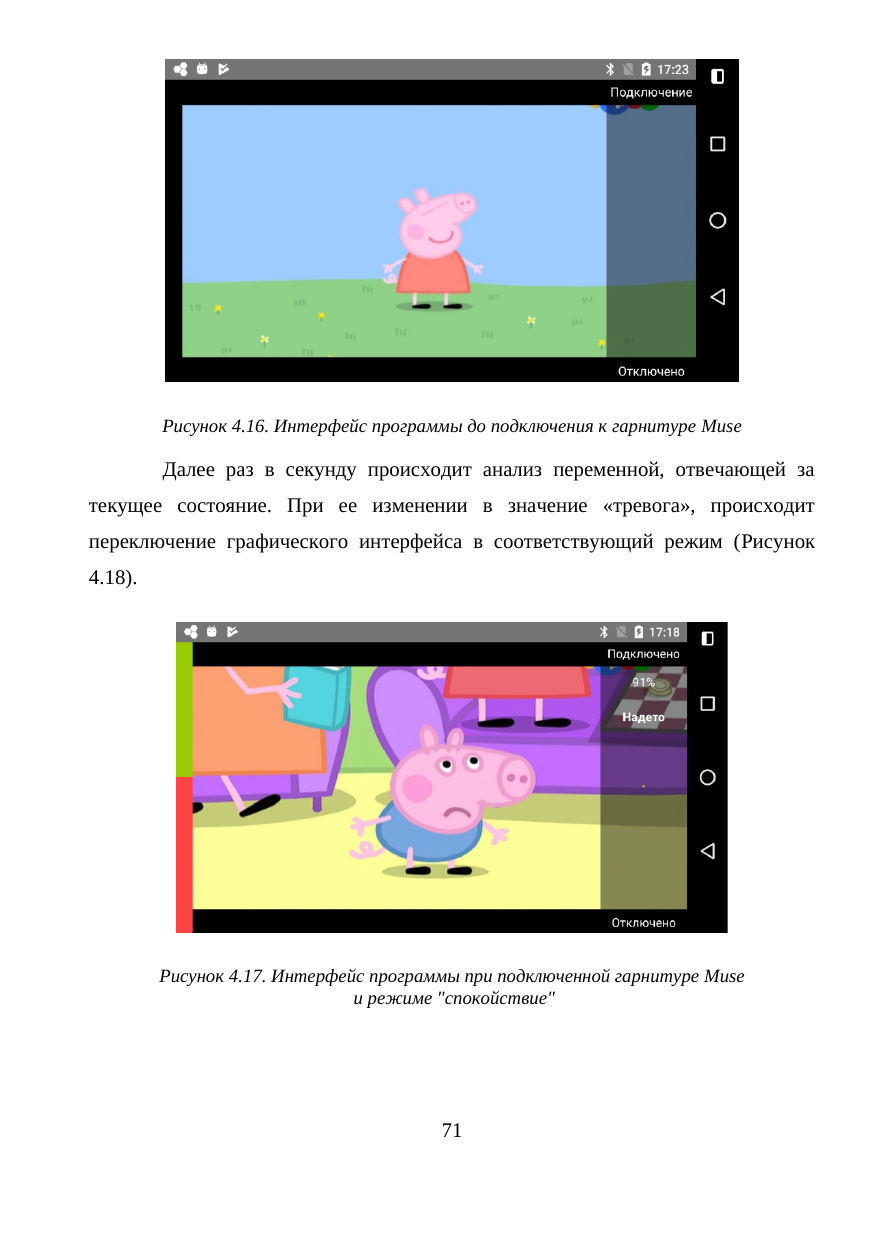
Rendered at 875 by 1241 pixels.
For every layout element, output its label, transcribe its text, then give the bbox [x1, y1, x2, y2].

picture [165, 59, 739, 382]
picture [176, 622, 728, 933]
